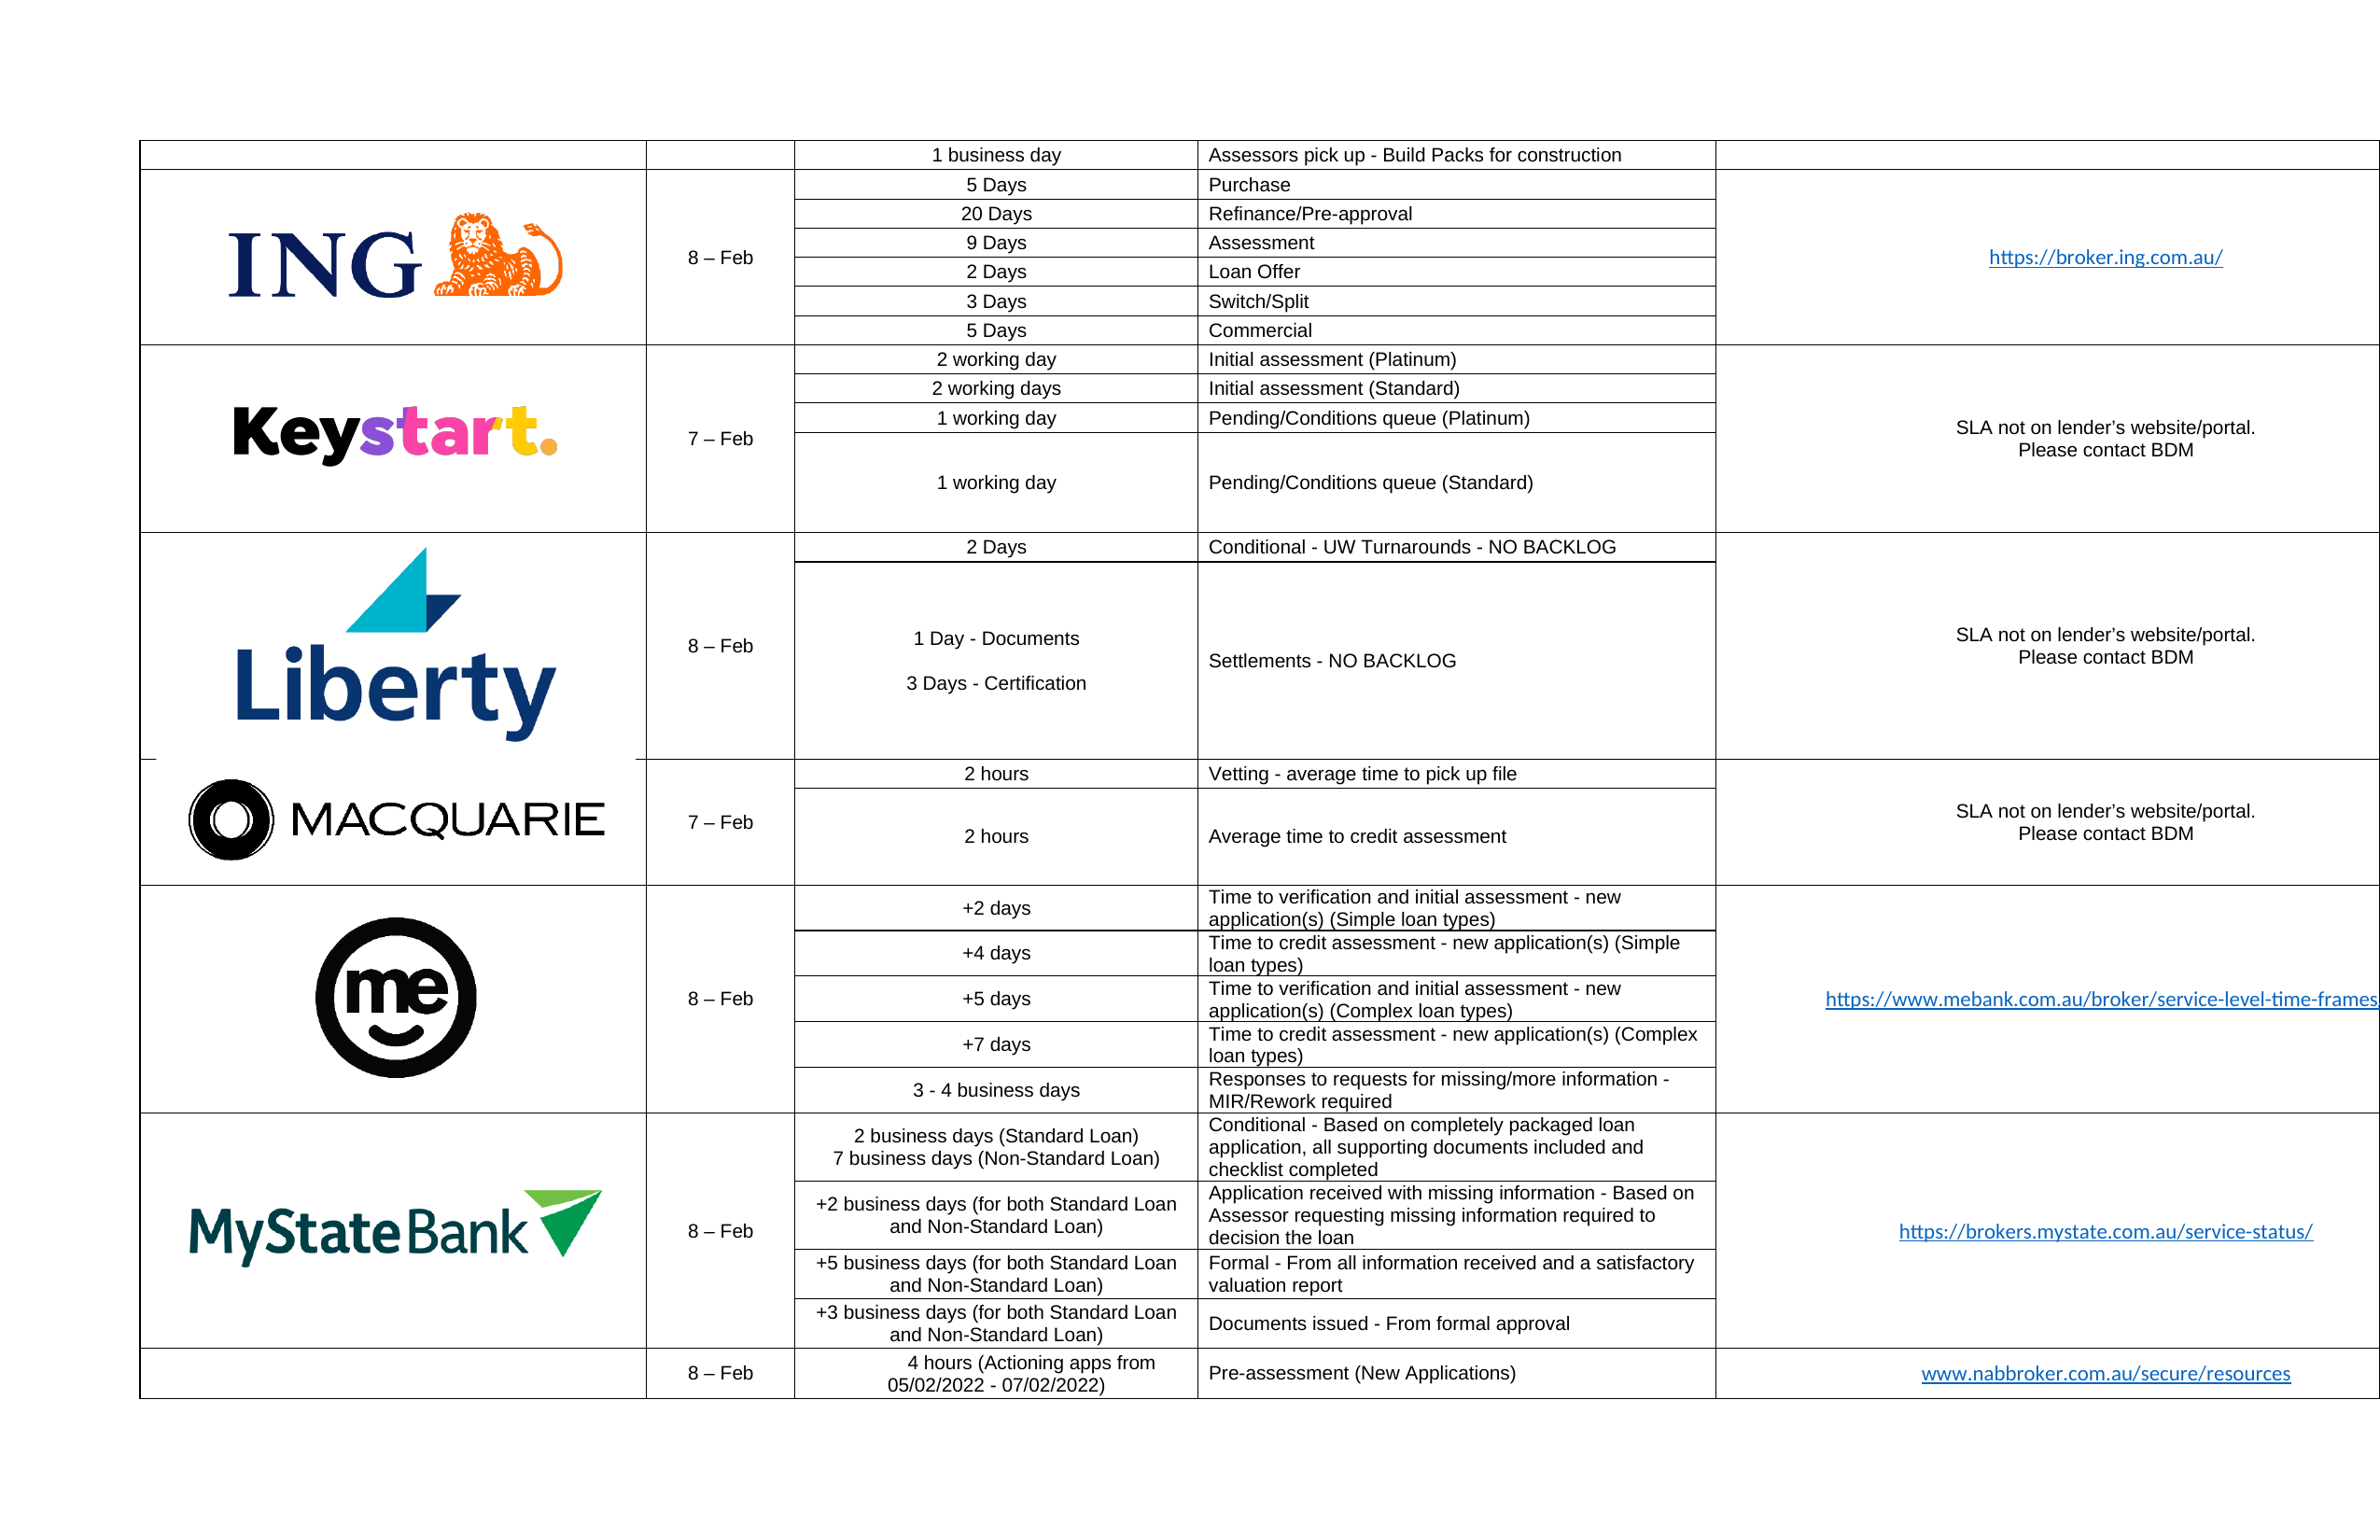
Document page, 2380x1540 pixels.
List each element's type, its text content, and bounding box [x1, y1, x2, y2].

table_cell Time to verification and initial assessment - new application(s) (Complex loan types) [1198, 976, 1715, 1021]
table_cell +2 business days (for both Standard Loan and Non-Standard Loan) [795, 1182, 1197, 1249]
picture [234, 344, 557, 528]
table_cell 8 – Feb [647, 886, 794, 1113]
picture [189, 1156, 603, 1301]
table_cell Assessment [1198, 229, 1715, 257]
table_cell Initial assessment (Standard) [1198, 374, 1715, 402]
table_cell SLA not on lender’s website/portal. Please contact BDM [1716, 345, 2379, 532]
table_cell Initial assessment (Platinum) [1198, 345, 1715, 373]
table_cell Commercial [1198, 316, 1715, 344]
table_cell Application received with missing information - Based on Assessor requesting missing information required to decision the loan [1198, 1182, 1715, 1249]
table_cell [141, 886, 646, 1113]
table_cell 3 - 4 business days [795, 1068, 1197, 1113]
table_cell [141, 1349, 646, 1397]
table_cell 4 hours (Actioning apps from 05/02/2022 - 07/02/2022) [795, 1349, 1197, 1397]
table_cell 2 Days [795, 258, 1197, 286]
table_cell https://brokers.mystate.com.au/service-status/ [1716, 1113, 2379, 1348]
table_cell Pre-assessment (New Applications) [1198, 1349, 1715, 1397]
table_cell Formal - From all information received and a satisfactory valuation report [1198, 1250, 1715, 1298]
table_cell Pending/Conditions queue (Standard) [1198, 433, 1715, 532]
table_cell Conditional - Based on completely packaged loan application, all supporting documents included and checklist completed [1198, 1113, 1715, 1181]
table_cell 2 working day [795, 345, 1197, 373]
table_cell +5 business days (for both Standard Loan and Non-Standard Loan) [795, 1250, 1197, 1298]
table_cell 8 – Feb [647, 533, 794, 759]
table_cell Vetting - average time to pick up file [1198, 760, 1715, 788]
table_cell [141, 170, 646, 344]
table_cell https://www.mebank.com.au/broker/service-level-time-frames/ [1716, 886, 2379, 1113]
table_cell 2 hours [795, 789, 1197, 884]
table_cell 1 working day [795, 403, 1197, 431]
table_cell +7 days [795, 1022, 1197, 1067]
table_cell 8 – Feb [647, 170, 794, 344]
table_cell [141, 1113, 646, 1348]
table_cell 1 working day [795, 433, 1197, 532]
table_cell Time to verification and initial assessment - new application(s) (Simple loan types) [1198, 886, 1715, 930]
table_cell Responses to requests for missing/more information - MIR/Rework required [1198, 1068, 1715, 1113]
table_cell [141, 760, 646, 884]
table_cell 5 Days [795, 170, 1197, 198]
table_cell Settlements - NO BACKLOG [1198, 563, 1715, 759]
table_cell 7 – Feb [647, 345, 794, 532]
table_cell https://broker.ing.com.au/ [1716, 170, 2379, 344]
table_cell Assessors pick up - Build Packs for construction [1198, 141, 1715, 169]
table_cell Conditional - UW Turnarounds - NO BACKLOG [1198, 533, 1715, 561]
table_cell Documents issued - From formal approval [1198, 1299, 1715, 1348]
table_cell 2 business days (Standard Loan) 7 business days (Non-Standard Loan) [795, 1113, 1197, 1181]
table_cell 2 hours [795, 760, 1197, 788]
table_cell 1 business day [795, 141, 1197, 169]
table_cell 1 Day - Documents 3 Days - Certification [795, 563, 1197, 759]
table_cell 8 – Feb [647, 1113, 794, 1348]
table_cell +4 days [795, 931, 1197, 975]
table_cell 5 Days [795, 316, 1197, 344]
table_cell 9 Days [795, 229, 1197, 257]
picture [224, 533, 567, 755]
table_cell Refinance/Pre-approval [1198, 200, 1715, 228]
picture [156, 759, 637, 880]
table_cell +2 days [795, 886, 1197, 930]
table_cell 7 – Feb [647, 760, 794, 884]
table_cell [141, 345, 646, 532]
table_cell +3 business days (for both Standard Loan and Non-Standard Loan) [795, 1299, 1197, 1348]
table_cell 2 working days [795, 374, 1197, 402]
table_cell SLA not on lender’s website/portal. Please contact BDM [1716, 533, 2379, 759]
table_cell 2 Days [795, 533, 1197, 561]
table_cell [1716, 1349, 2379, 1397]
table_cell Pending/Conditions queue (Platinum) [1198, 403, 1715, 431]
table_cell +5 days [795, 976, 1197, 1021]
table_cell 8 – Feb [647, 1349, 794, 1397]
table_cell 3 Days [795, 287, 1197, 315]
table_cell 20 Days [795, 200, 1197, 228]
picture [311, 913, 481, 1081]
table_cell Time to credit assessment - new application(s) (Simple loan types) [1198, 931, 1715, 975]
table_cell SLA not on lender’s website/portal. Please contact BDM [1716, 760, 2379, 884]
table_cell Purchase [1198, 170, 1715, 198]
table_cell [141, 533, 646, 759]
table_cell Switch/Split [1198, 287, 1715, 315]
picture [229, 212, 563, 298]
table_cell Average time to credit assessment [1198, 789, 1715, 884]
table_cell Loan Offer [1198, 258, 1715, 286]
table_cell Time to credit assessment - new application(s) (Complex loan types) [1198, 1022, 1715, 1067]
